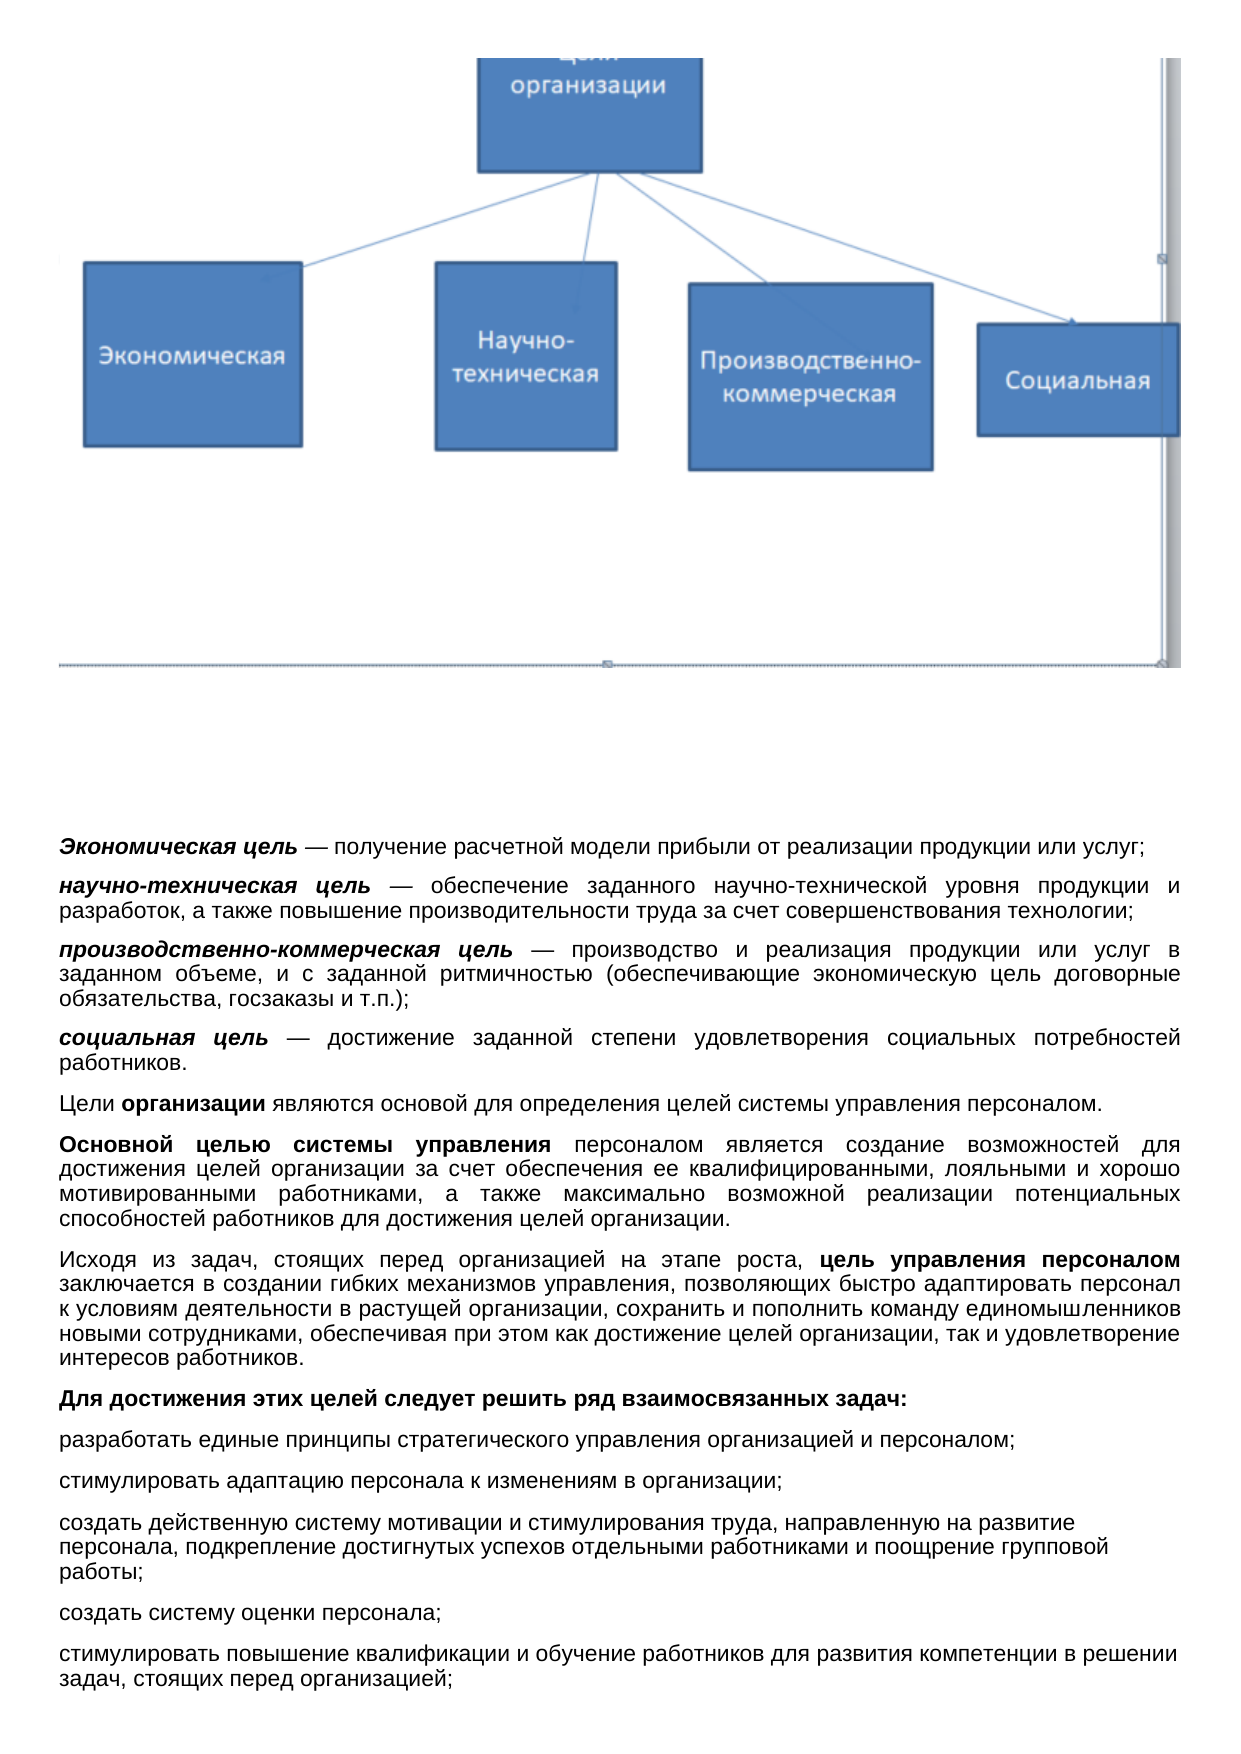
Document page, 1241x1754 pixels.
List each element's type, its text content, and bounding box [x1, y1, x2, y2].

text научно-техническая цель — обеспечение заданного научно-технической уровня продукции и разработок, а также повышение производительности труда за счет совершенствования технологии; [59, 874, 1181, 923]
text Основной целью системы управления персоналом является создание возможностей для достижения целей организации за счет обеспечения ее квалифицированными, лояльными и хорошо мотивированными работниками, а также максимально возможной реализации потенциальных способностей работников для достижения целей организации. [59, 1133, 1181, 1231]
text стимулировать адаптацию персонала к изменениям в организации; [59, 1469, 1181, 1494]
text стимулировать повышение квалификации и обуче­ние работников для развития компетенции в решении за­дач, стоящих перед организацией; [59, 1642, 1181, 1691]
picture [58, 58, 1181, 668]
text со­циальная цель — достижение заданной степени удовлетво­рения социальных потребностей работников. [59, 1026, 1181, 1075]
text производственно-коммерческая цель — производ­ство и реализация продукции или услуг в заданном объеме, и с заданной ритмичностью (обеспечивающие экономиче­скую цель договорные обязательства, госзаказы и т.п.); [59, 938, 1181, 1011]
text разработать единые принципы стратегического управления организацией и персоналом; [59, 1428, 1181, 1453]
text Для достижения этих целей следует решить ряд взаимосвязанных задач: [59, 1387, 1181, 1412]
text Цели организации являются основой для определения целей системы управления персоналом. [59, 1092, 1181, 1116]
text Экономическая цель — получение расчетной модели при­были от реализации продукции или услуг; [59, 835, 1181, 859]
text создать действенную систему мотивации и стимули­рования труда, направленную на развитие персонала, под­крепление достигнутых успехов отдельными работниками и поощрение групповой работы; [59, 1511, 1181, 1584]
text Исходя из задач, стоящих перед организацией на этапе роста, цель управления персоналом заключается в создании гибких механизмов управления, позволяющих быстро адап­тировать персонал к условиям деятельности в растущей организации, сохранить и пополнить команду единомыш­ленников новыми сотрудниками, обеспечивая при этом как достижение целей организации, так и удовлетворение интересов работников. [59, 1248, 1181, 1370]
text создать систему оценки персонала; [59, 1601, 1181, 1625]
